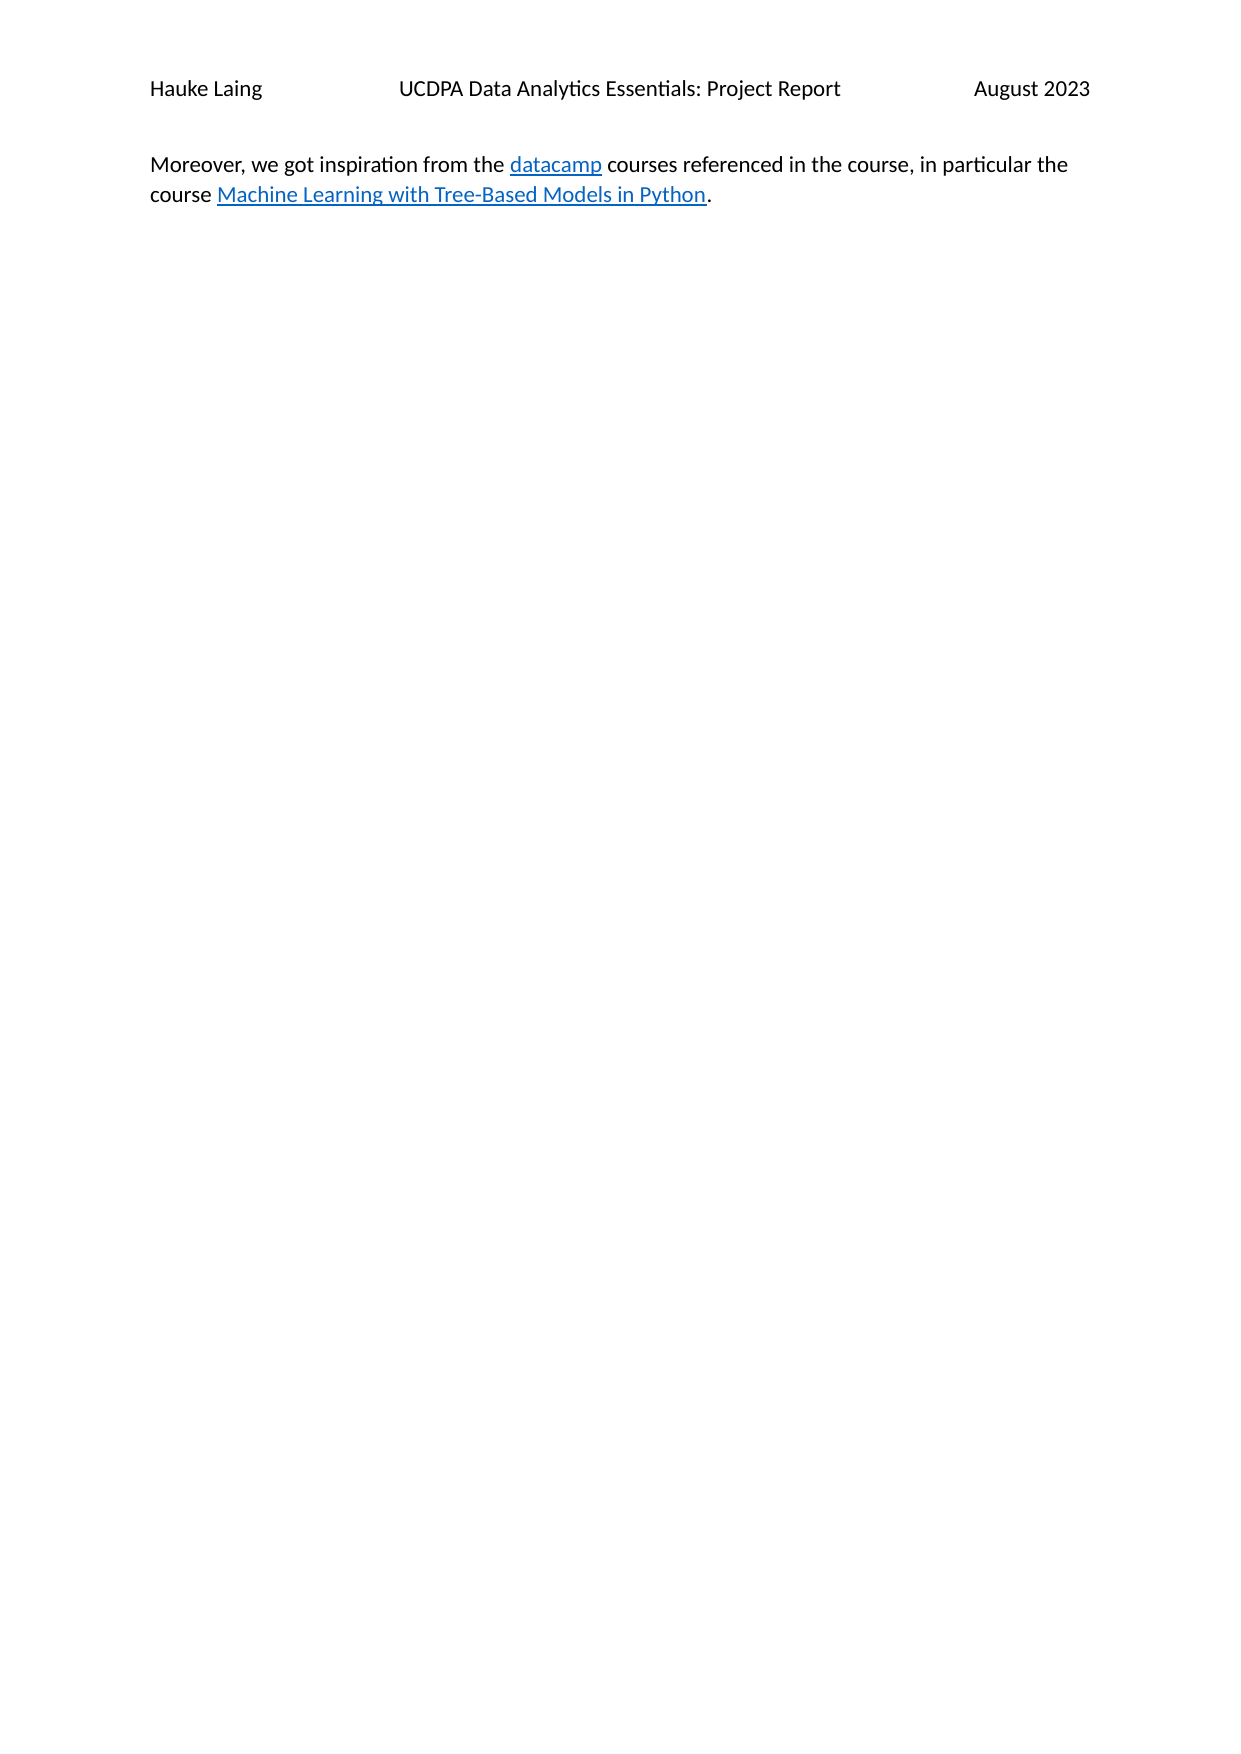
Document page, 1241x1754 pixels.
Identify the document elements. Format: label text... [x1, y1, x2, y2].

text Moreover, we got inspiration from the datacamp courses referenced in the course, in particular the course Machine Learning with Tree-Based Models in Python. [150, 150, 1090, 208]
